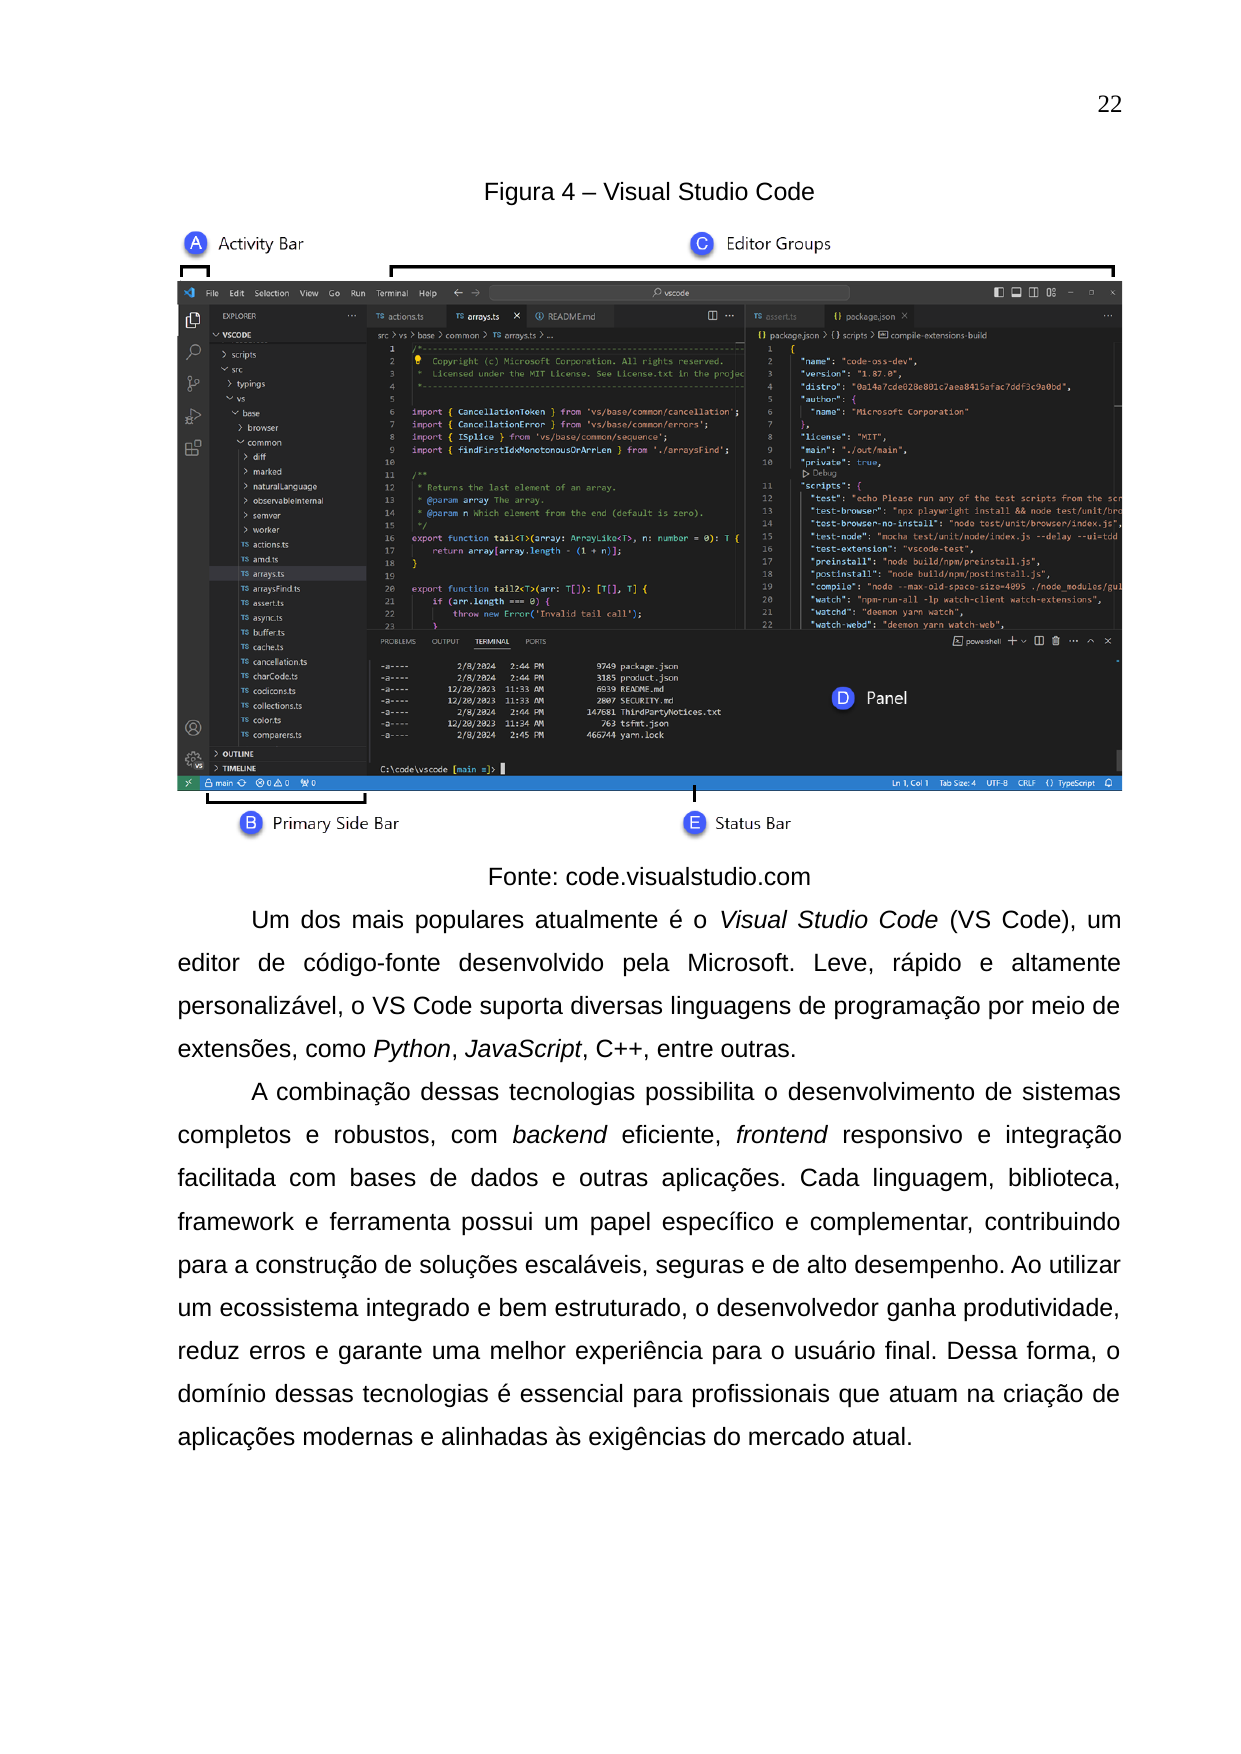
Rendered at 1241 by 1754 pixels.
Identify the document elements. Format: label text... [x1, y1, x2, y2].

text Figura 4 – Visual Studio Code [177, 177, 1122, 206]
picture [177, 220, 1123, 847]
text Fonte: code.visualstudio.com [177, 861, 1122, 890]
text Um dos mais populares atualmente é o Visual Studio Code (VS Code), um editor de código-fonte desenvolvido pela Microsoft. Leve, rápido e altamente personalizável, o VS Code suporta diversas linguagens de programação por meio de extensões, como Python, JavaScript, C++, entre outras. [177, 904, 1122, 1063]
text A combinação dessas tecnologias possibilita o desenvolvimento de sistemas completos e robustos, com backend eficiente, frontend responsivo e integração facilitada com bases de dados e outras aplicações. Cada linguagem, biblioteca, framework e ferramenta possui um papel específico e complementar, contribuindo para a construção de soluções escaláveis, seguras e de alto desempenho. Ao utilizar um ecossistema integrado e bem estruturado, o desenvolvedor ganha produtividade, reduz erros e garante uma melhor experiência para o usuário final. Dessa forma, o domínio dessas tecnologias é essencial para profissionais que atuam na criação de aplicações modernas e alinhadas às exigências do mercado atual. [177, 1077, 1122, 1451]
